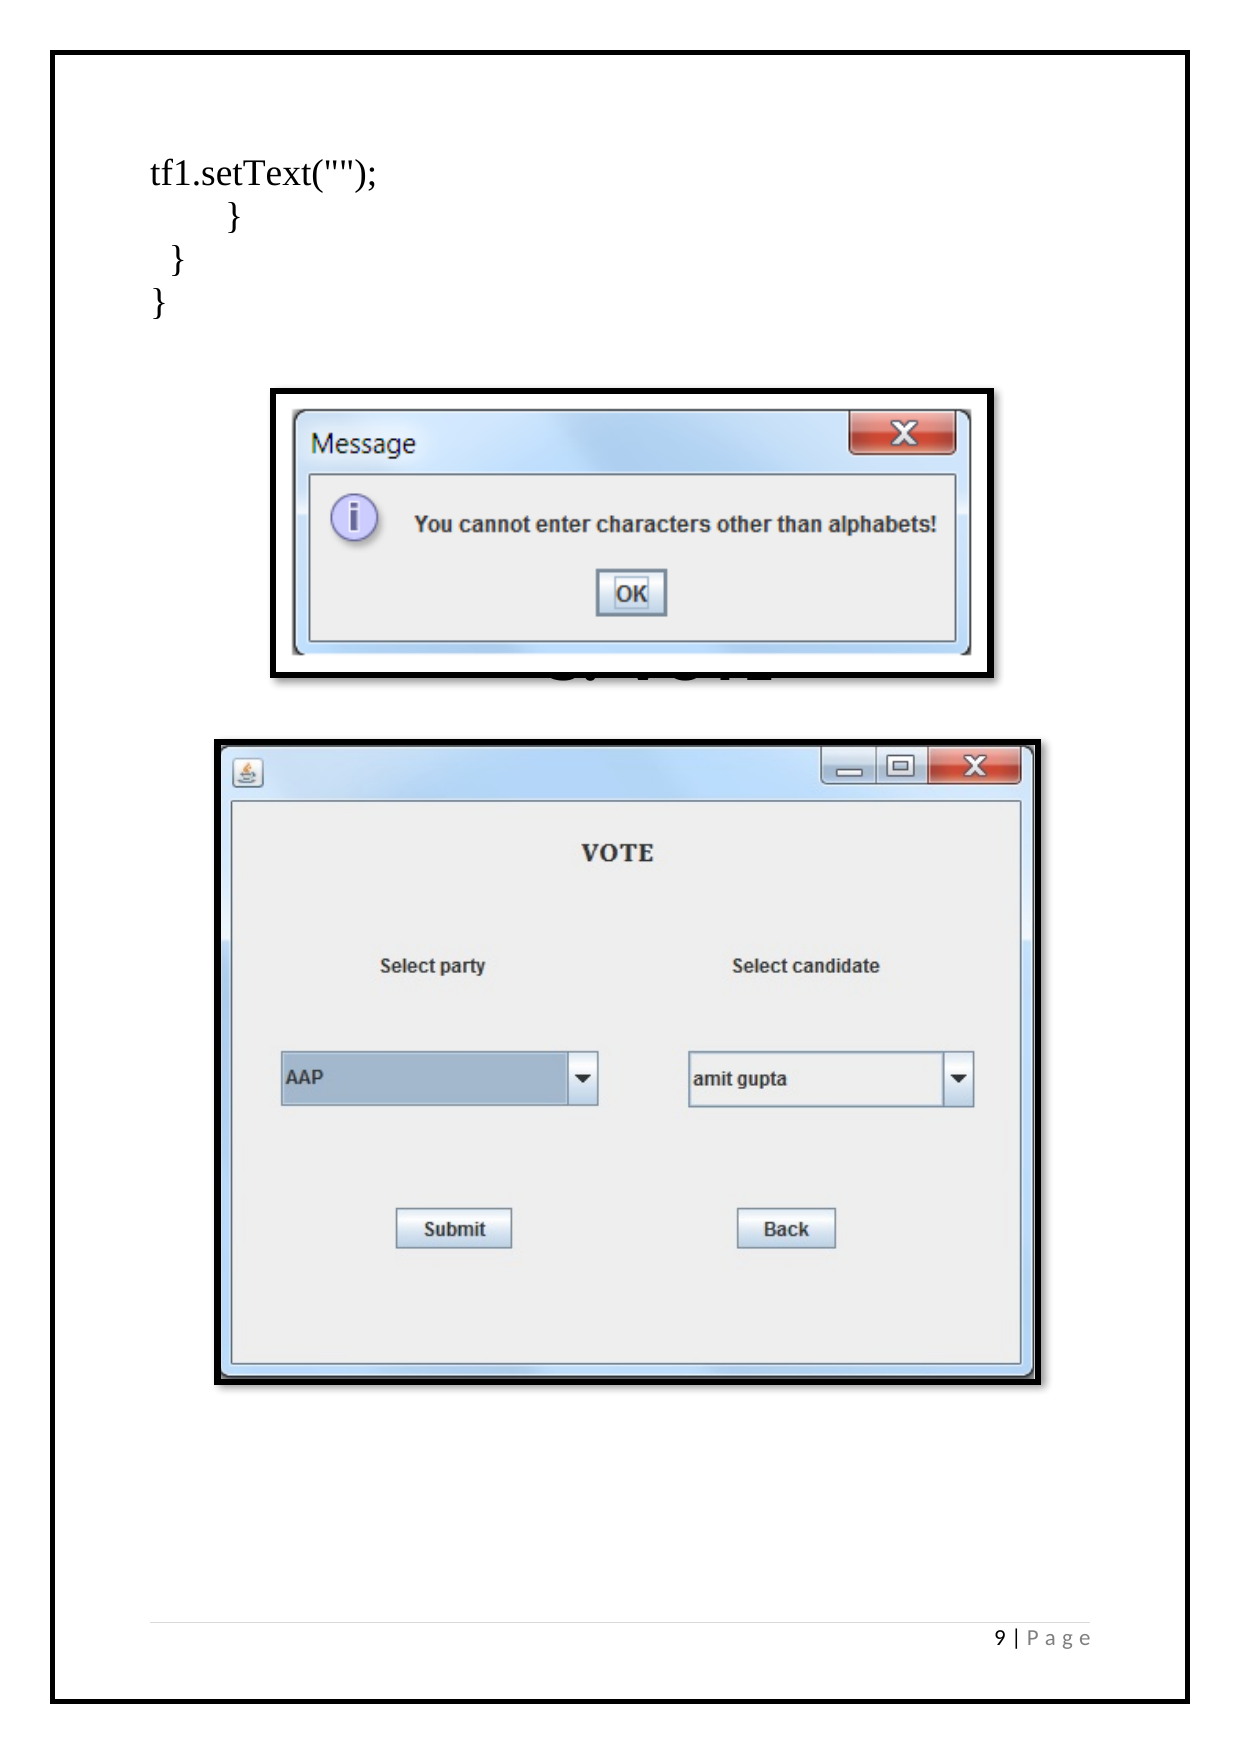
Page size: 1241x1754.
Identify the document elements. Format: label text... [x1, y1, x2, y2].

text } [150, 236, 1090, 279]
text tf1.setText(""); [150, 150, 1090, 193]
picture [221, 745, 1035, 1379]
text } [150, 193, 1090, 236]
text } [150, 279, 1090, 322]
list VOTE [234, 618, 1090, 697]
picture [276, 394, 987, 672]
